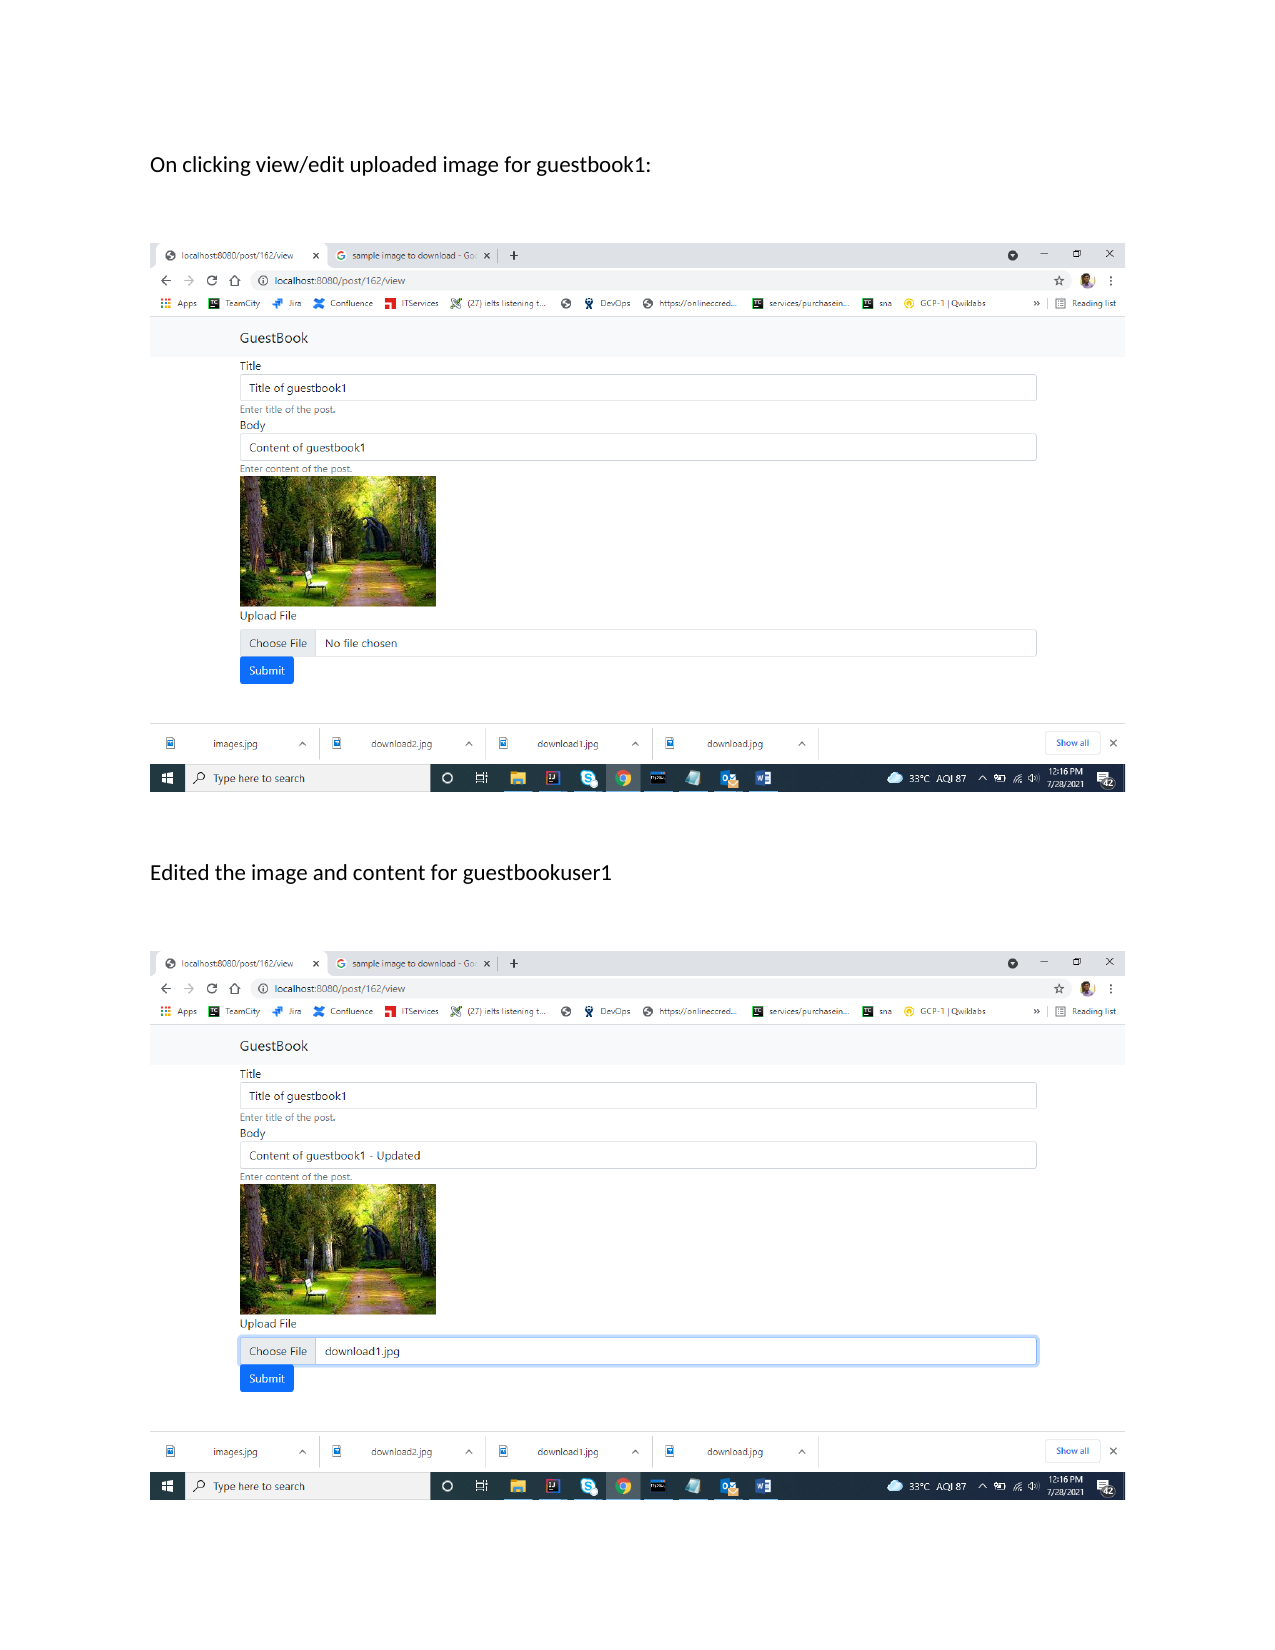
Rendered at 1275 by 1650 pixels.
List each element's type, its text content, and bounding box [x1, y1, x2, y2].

text On clicking view/edit uploaded image for guestbook1: [150, 150, 1125, 178]
picture [150, 951, 1125, 1500]
text Edited the image and content for guestbookuser1 [150, 858, 1125, 886]
picture [150, 243, 1125, 792]
